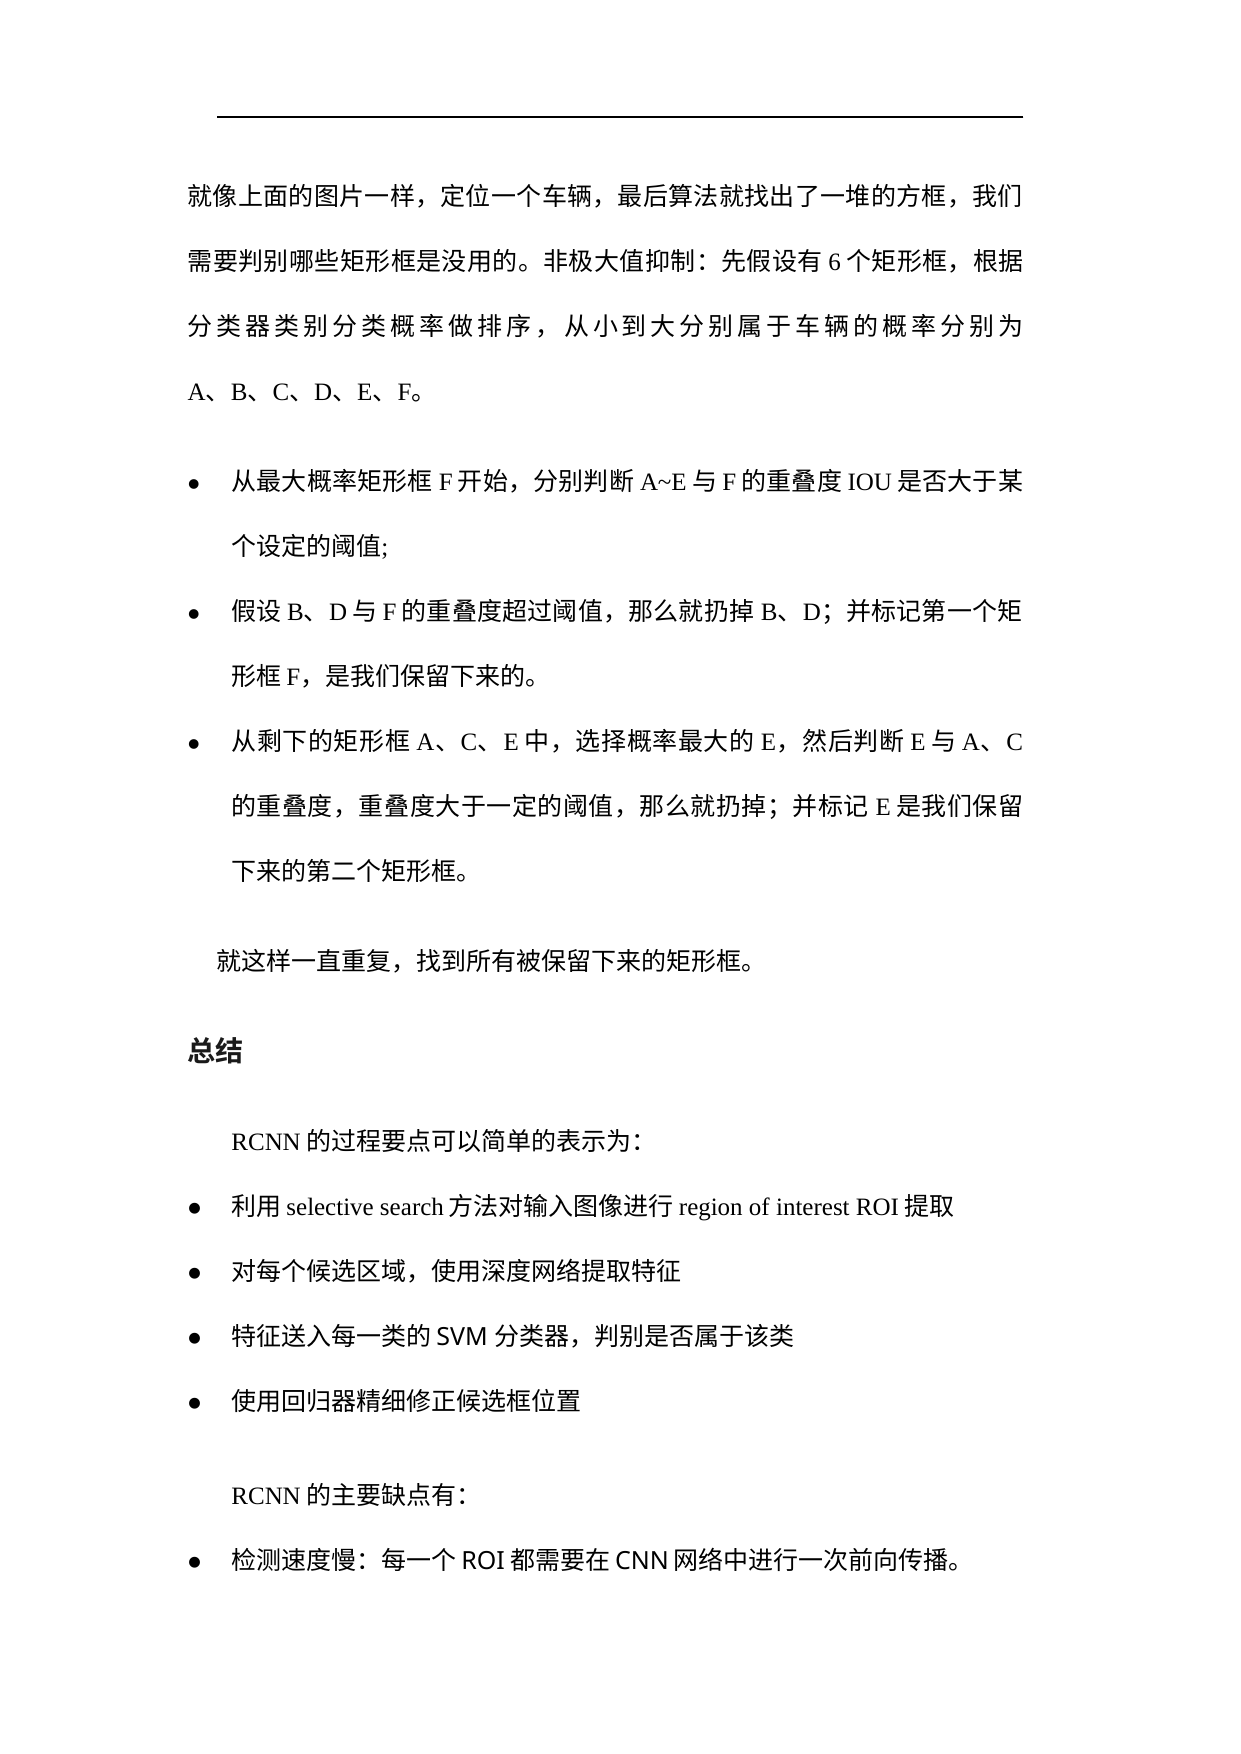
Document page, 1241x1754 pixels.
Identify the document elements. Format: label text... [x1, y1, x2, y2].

list 从剩下的矩形框A、C、E中，选择概率最大的E，然后判断E与A、C的重叠度，重叠度大于一定的阈值，那么就扔掉；并标记E是我们保留下来的第二个矩形框。 [187, 707, 1023, 902]
list 检测速度慢：每一个ROI都需要在CNN网络中进行一次前向传播。 [187, 1526, 1023, 1591]
list 特征送入每一类的SVM 分类器，判别是否属于该类 [187, 1302, 1053, 1367]
text 就像上面的图片一样，定位一个车辆，最后算法就找出了一堆的方框，我们需要判别哪些矩形框是没用的。非极大值抑制：先假设有6个矩形框，根据分类器类别分类概率做排序，从小到大分别属于车辆的概率分别为A、B、C、D、E、F。 [187, 162, 1023, 422]
list 使用回归器精细修正候选框位置 [187, 1367, 1023, 1432]
list 利用selective search方法对输入图像进行region of interest ROI提取 [187, 1172, 1023, 1237]
list 从最大概率矩形框F开始，分别判断A~E与F的重叠度IOU是否大于某个设定的阈值; [187, 447, 1023, 577]
text RCNN的主要缺点有： [187, 1461, 1023, 1526]
list 对每个候选区域，使用深度网络提取特征 [187, 1237, 1053, 1302]
text RCNN的过程要点可以简单的表示为： [187, 1107, 1023, 1172]
text 总结 [187, 1017, 1023, 1082]
text 就这样一直重复，找到所有被保留下来的矩形框。 [217, 927, 1023, 992]
list 假设B、D与F的重叠度超过阈值，那么就扔掉B、D；并标记第一个矩形框F，是我们保留下来的。 [187, 577, 1023, 707]
